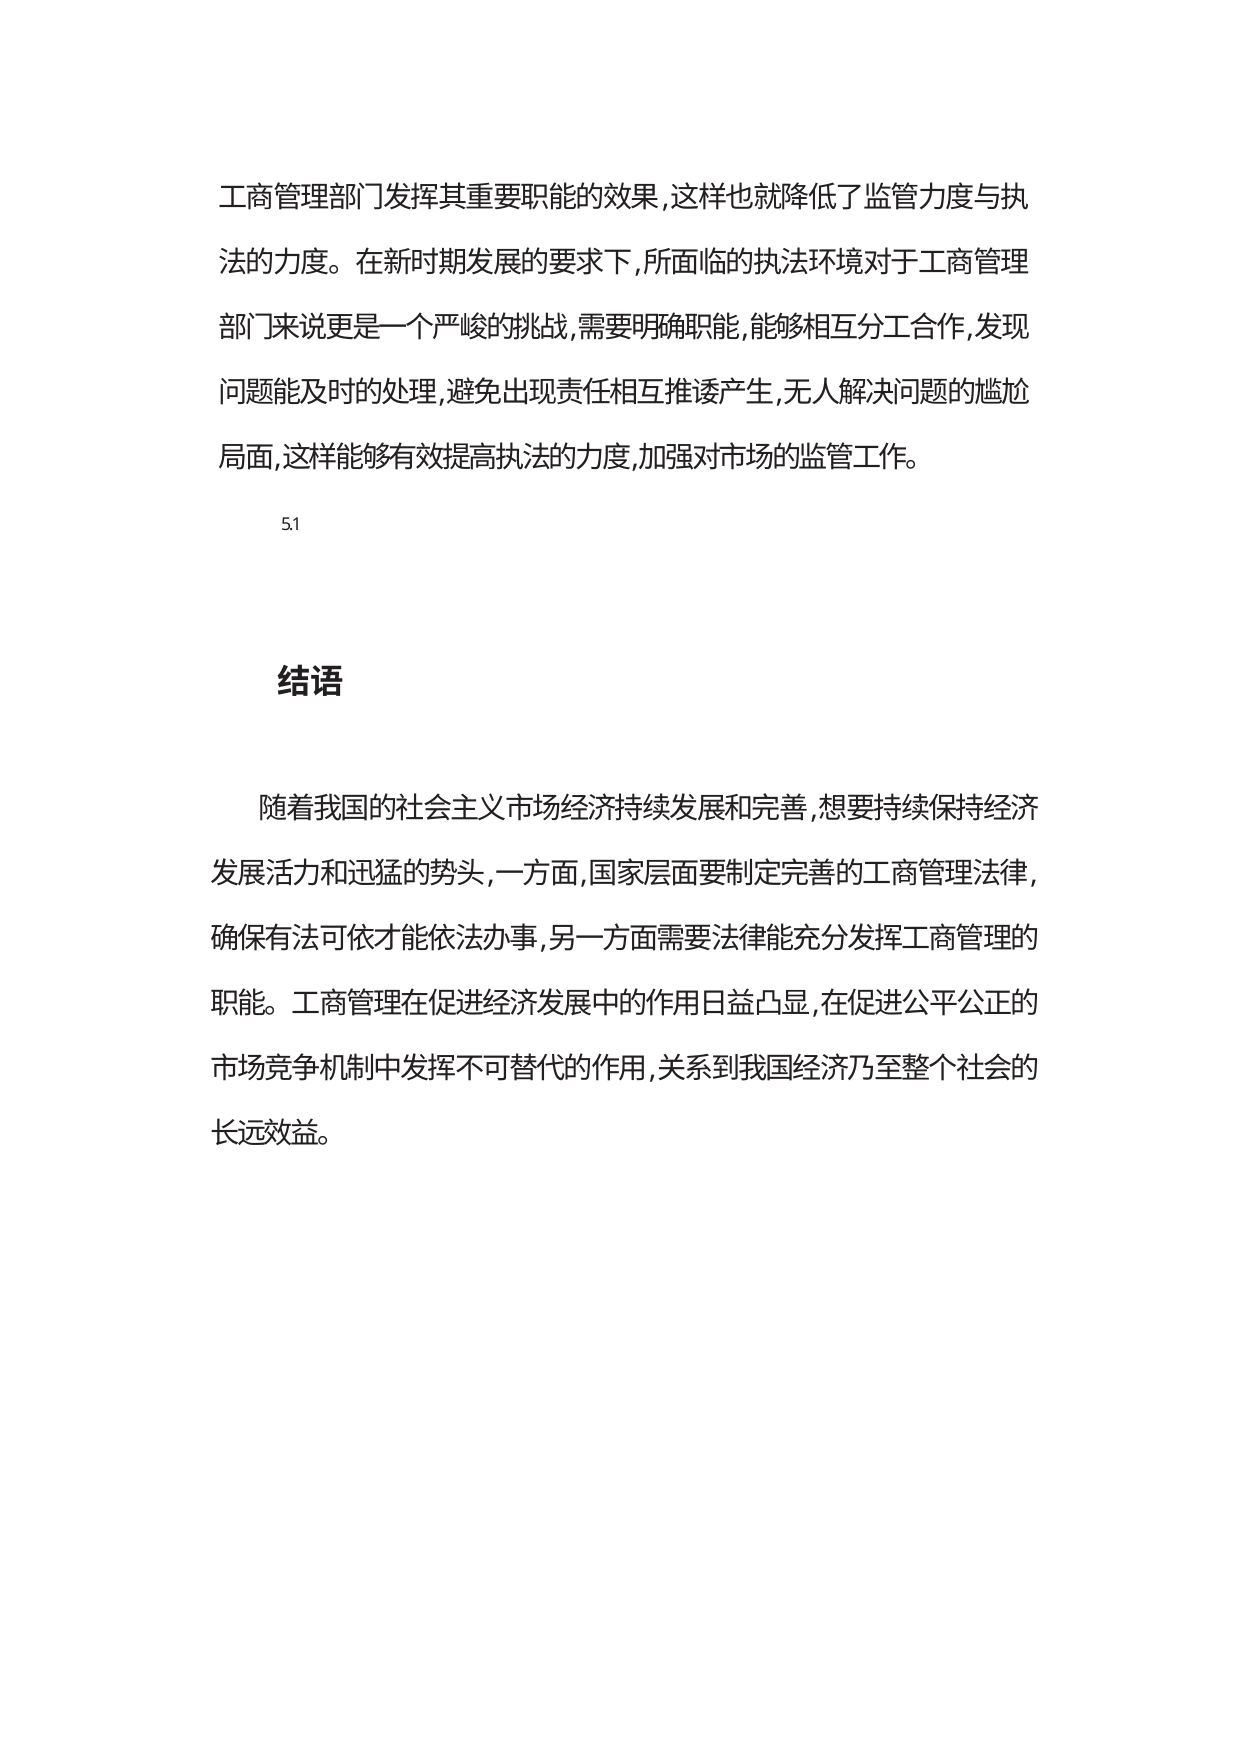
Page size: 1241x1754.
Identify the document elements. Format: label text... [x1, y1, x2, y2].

subtitle 结语 [210, 646, 1053, 711]
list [198, 162, 1030, 487]
text 随着我国的社会主义市场经济持续发展和完善,想要持续保持经济发展活力和迅猛的势头,一方面,国家层面要制定完善的工商管理法律,确保有法可依才能依法办事,另一方面需要法律能充分发挥工商管理的职能。工商管理在促进经济发展中的作用日益凸显,在促进公平公正的市场竞争机制中发挥不可替代的作用,关系到我国经济乃至整个社会的长远效益。 [210, 773, 1040, 1163]
